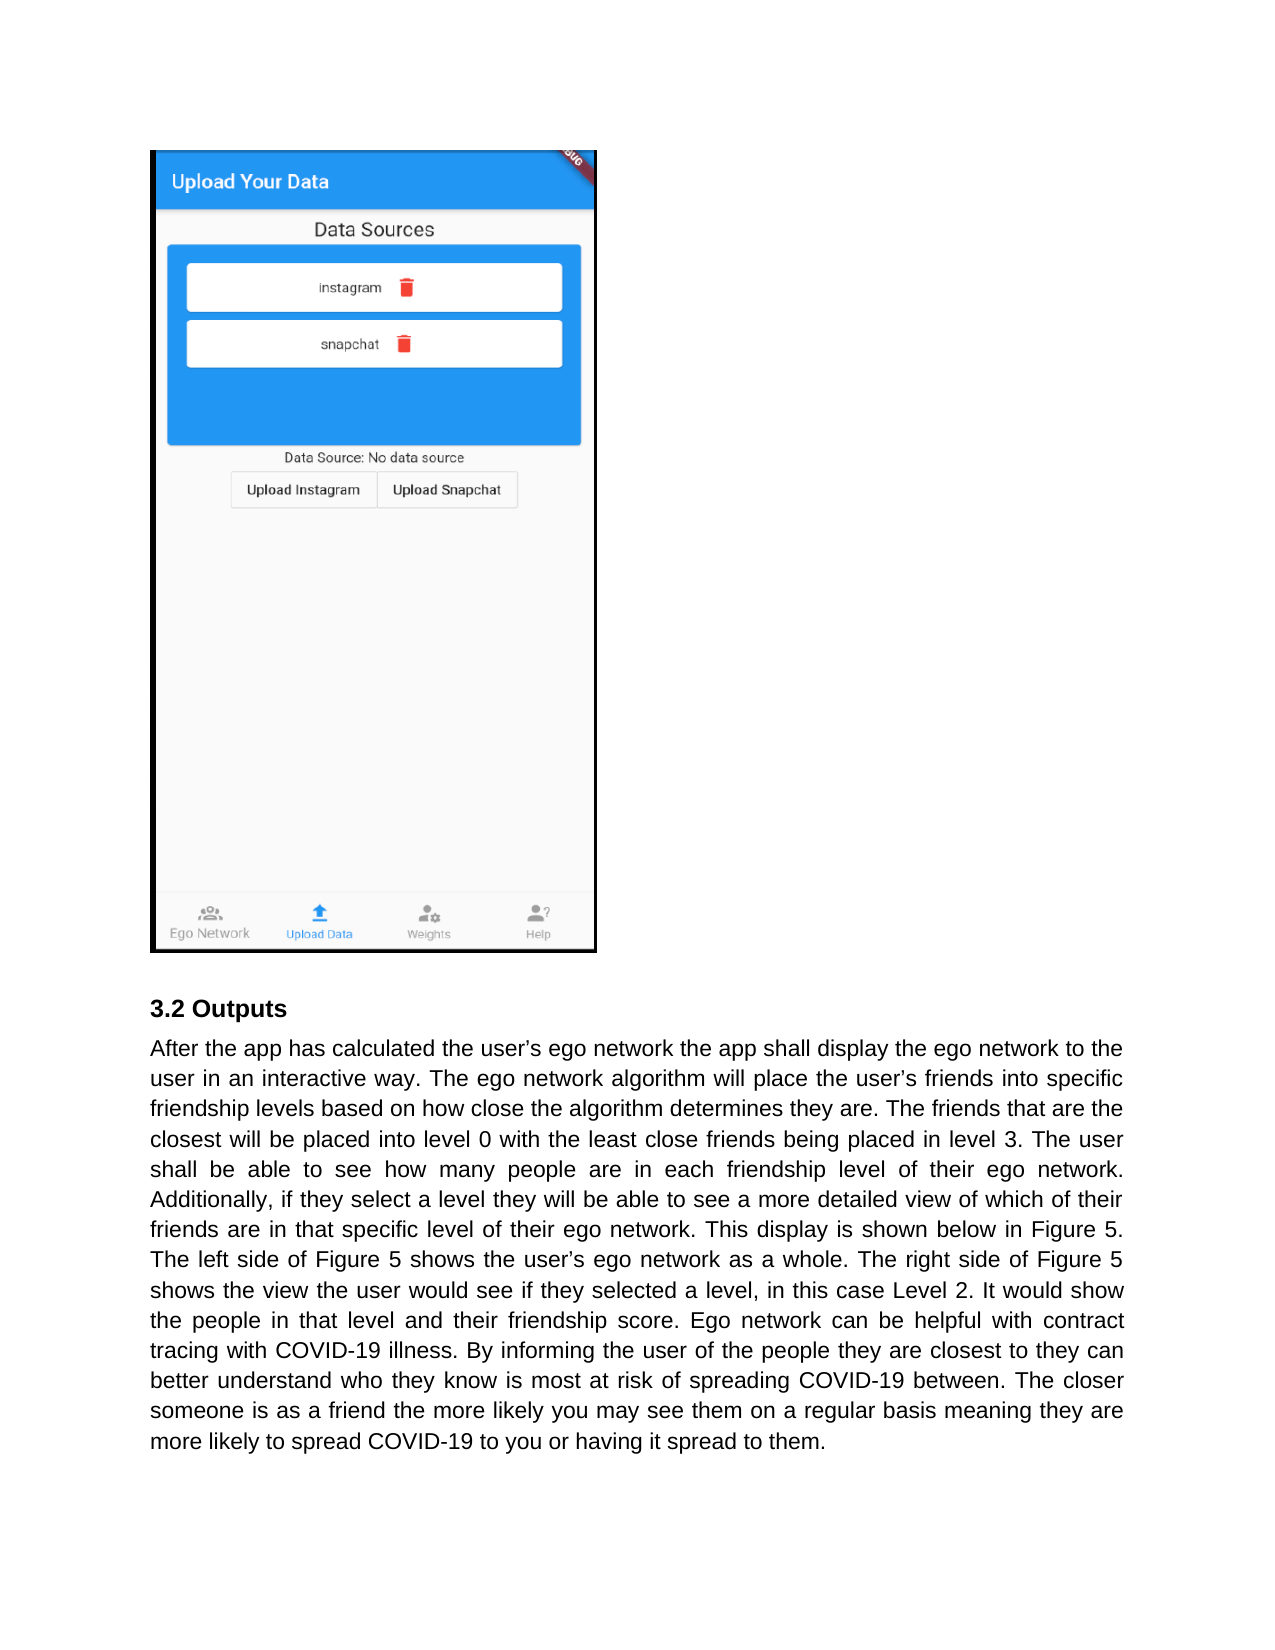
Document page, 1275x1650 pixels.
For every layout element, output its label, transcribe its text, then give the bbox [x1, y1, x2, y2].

subtitle 3.2 Outputs [150, 994, 1125, 1022]
picture [150, 150, 597, 953]
text After the app has calculated the user’s ego network the app shall display the ego network to the user in an interactive way. The ego network algorithm will place the user’s friends into specific friendship levels based on how close the algorithm determines they are. The friends that are the closest will be placed into level 0 with the least close friends being placed in level 3. The user shall be able to see how many people are in each friendship level of their ego network. Additionally, if they select a level they will be able to see a more detailed view of which of their friends are in that specific level of their ego network. This display is shown below in Figure 5. The left side of Figure 5 shows the user’s ego network as a whole. The right side of Figure 5 shows the view the user would see if they selected a level, in this case Level 2. It would show the people in that level and their friendship score. Ego network can be helpful with contract tracing with COVID-19 illness. By informing the user of the people they are closest to they can better understand who they know is most at risk of spreading COVID-19 between. The closer someone is as a friend the more likely you may see them on a regular basis meaning they are more likely to spread COVID-19 to you or having it spread to them. [150, 1035, 1125, 1454]
